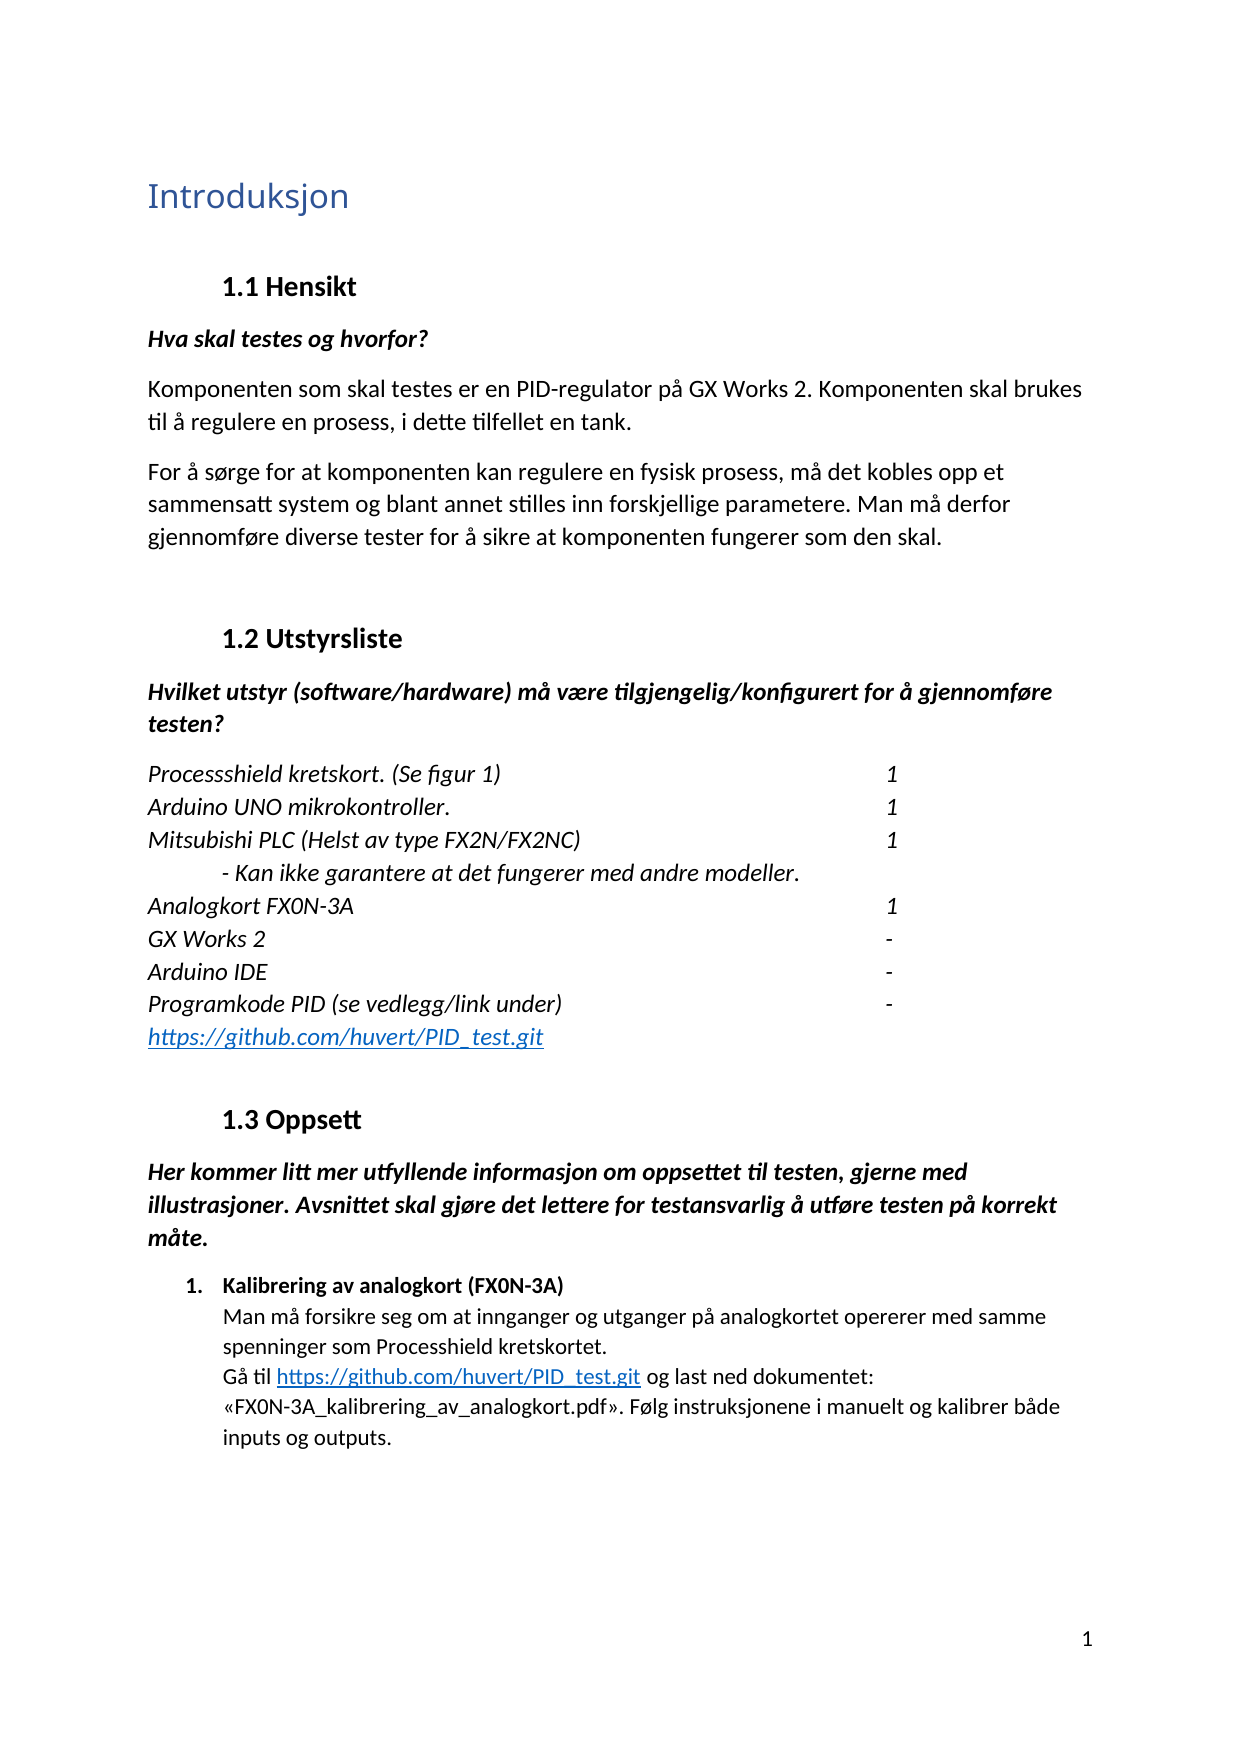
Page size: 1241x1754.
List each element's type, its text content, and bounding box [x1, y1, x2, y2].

text 1.3 Oppsett [221, 1101, 1093, 1137]
text GX Works 2 - [148, 923, 1093, 953]
list Kalibrering av analogkort (FX0N-3A) [185, 1272, 1093, 1300]
subtitle Introduksjon [148, 173, 1093, 218]
text Hvilket utstyr (software/hardware) må være tilgjengelig/konfigurert for å gjennomføre testen? [148, 676, 1093, 739]
text For å sørge for at komponenten kan regulere en fysisk prosess, må det kobles opp et sammensatt system og blant annet stilles inn forskjellige parametere. Man må derfor gjennomføre diverse tester for å sikre at komponenten fungerer som den skal. [148, 456, 1093, 552]
text Her kommer litt mer utfyllende informasjon om oppsettet til testen, gjerne med illustrasjoner. Avsnittet skal gjøre det lettere for testansvarlig å utføre testen på korrekt måte. [148, 1156, 1093, 1253]
text https://github.com/huvert/PID_test.git [148, 1022, 1093, 1082]
list Man må forsikre seg om at innganger og utganger på analogkortet opererer med samme spenninger som Processhield kretskortet. Gå til https://github.com/huvert/PID_test.git og last ned dokumentet: «FX0N-3A_kalibrering_av_analogkort.pdf». Følg instruksjonene i manuelt og kalibrer både inputs og outputs. [223, 1302, 1093, 1451]
text Processshield kretskort. (Se figur 1) 1 Arduino UNO mikrokontroller. 1 Mitsubishi PLC (Helst av type FX2N/FX2NC) 1 - Kan ikke garantere at det fungerer med andre modeller. Analogkort FX0N-3A 1 [148, 758, 1093, 920]
text Komponenten som skal testes er en PID-regulator på GX Works 2. Komponenten skal brukes til å regulere en prosess, i dette tilfellet en tank. [148, 373, 1093, 437]
text Arduino IDE - [148, 956, 1093, 986]
text 1.2 Utstyrsliste [148, 621, 1093, 656]
text 1.1 Hensikt [148, 268, 1093, 304]
text Hva skal testes og hvorfor? [148, 323, 1093, 354]
text Programkode PID (se vedlegg/link under) - [148, 989, 1093, 1019]
